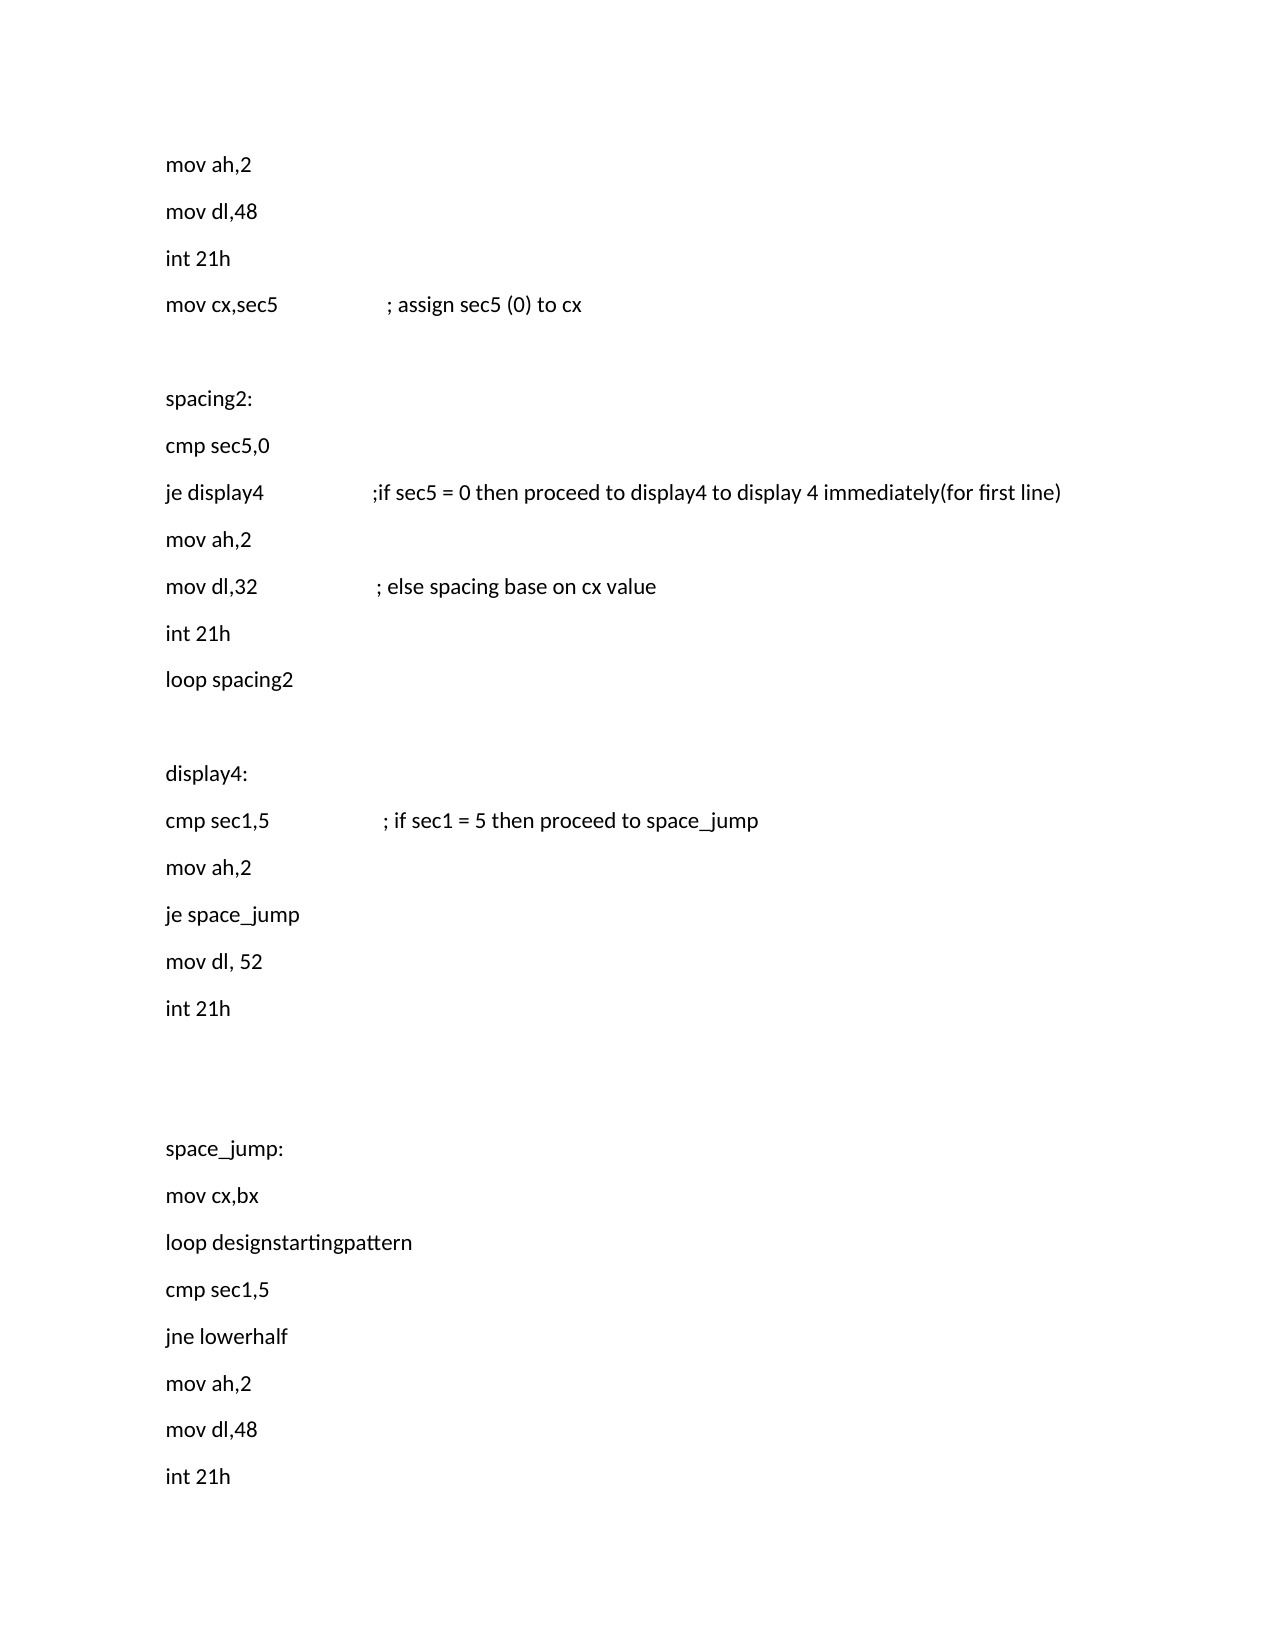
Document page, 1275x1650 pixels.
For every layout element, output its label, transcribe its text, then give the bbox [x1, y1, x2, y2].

text loop designstartingpattern [150, 1228, 1125, 1256]
text mov cx,sec5 ; assign sec5 (0) to cx [150, 291, 1125, 319]
text mov ah,2 [150, 1369, 1125, 1397]
text space_jump: [150, 1134, 1125, 1162]
text cmp sec1,5 ; if sec1 = 5 then proceed to space_jump [150, 806, 1125, 834]
text int 21h [150, 994, 1125, 1022]
text mov ah,2 [150, 150, 1125, 178]
text int 21h [150, 244, 1125, 272]
text mov dl,48 [150, 197, 1125, 225]
text loop spacing2 [150, 666, 1125, 694]
text mov ah,2 [150, 525, 1125, 553]
text je space_jump [150, 900, 1125, 928]
text mov ah,2 [150, 853, 1125, 881]
text cmp sec5,0 [150, 431, 1125, 459]
text int 21h [150, 1462, 1125, 1491]
text spacing2: [150, 384, 1125, 412]
text cmp sec1,5 [150, 1275, 1125, 1303]
text mov dl,32 ; else spacing base on cx value [150, 572, 1125, 600]
text je display4 ;if sec5 = 0 then proceed to display4 to display 4 immediately(for first line) [150, 478, 1125, 506]
text display4: [150, 759, 1125, 787]
text jne lowerhalf [150, 1322, 1125, 1350]
text mov dl,48 [150, 1416, 1125, 1444]
text mov cx,bx [150, 1181, 1125, 1209]
text mov dl, 52 [150, 947, 1125, 975]
text int 21h [150, 619, 1125, 647]
